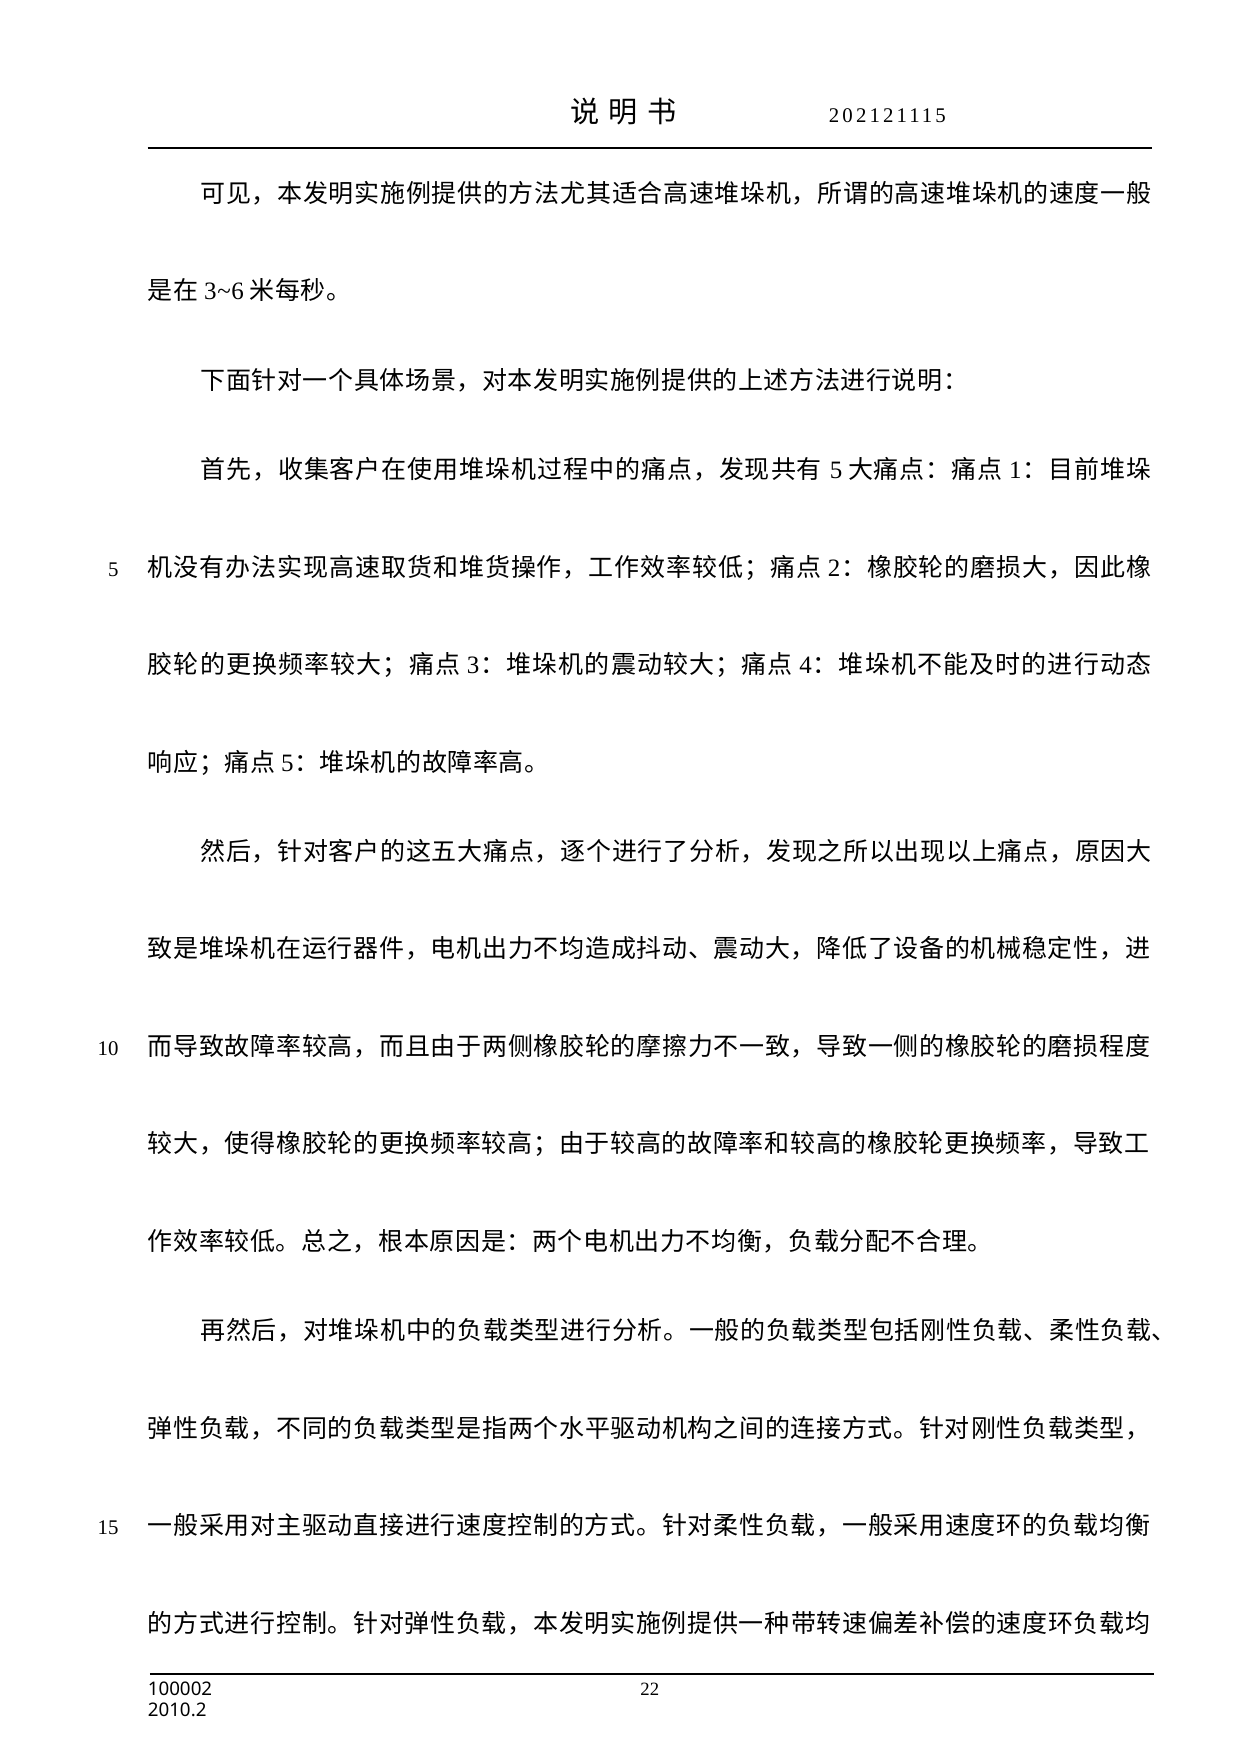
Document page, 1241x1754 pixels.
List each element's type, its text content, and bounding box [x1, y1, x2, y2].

text 可见，本发明实施例提供的方法尤其适合高速堆垛机，所谓的高速堆垛机的速度一般是在3~6米每秒。 [148, 159, 1152, 321]
text 首先，收集客户在使用堆垛机过程中的痛点，发现共有5大痛点：痛点1：目前堆垛机没有办法实现高速取货和堆货操作，工作效率较低；痛点2：橡胶轮的磨损大，因此橡胶轮的更换频率较大；痛点3：堆垛机的震动较大；痛点4：堆垛机不能及时的进行动态响应；痛点5：堆垛机的故障率高。 [148, 435, 1152, 793]
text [148, 1296, 1152, 1654]
text 下面针对一个具体场景，对本发明实施例提供的上述方法进行说明： [148, 346, 1152, 411]
text 然后，针对客户的这五大痛点，逐个进行了分析，发现之所以出现以上痛点，原因大致是堆垛机在运行器件，电机出力不均造成抖动、震动大，降低了设备的机械稳定性，进而导致故障率较高，而且由于两侧橡胶轮的摩擦力不一致，导致一侧的橡胶轮的磨损程度较大，使得橡胶轮的更换频率较高；由于较高的故障率和较高的橡胶轮更换频率，导致工作效率较低。总之，根本原因是：两个电机出力不均衡，负载分配不合理。 [148, 817, 1152, 1272]
